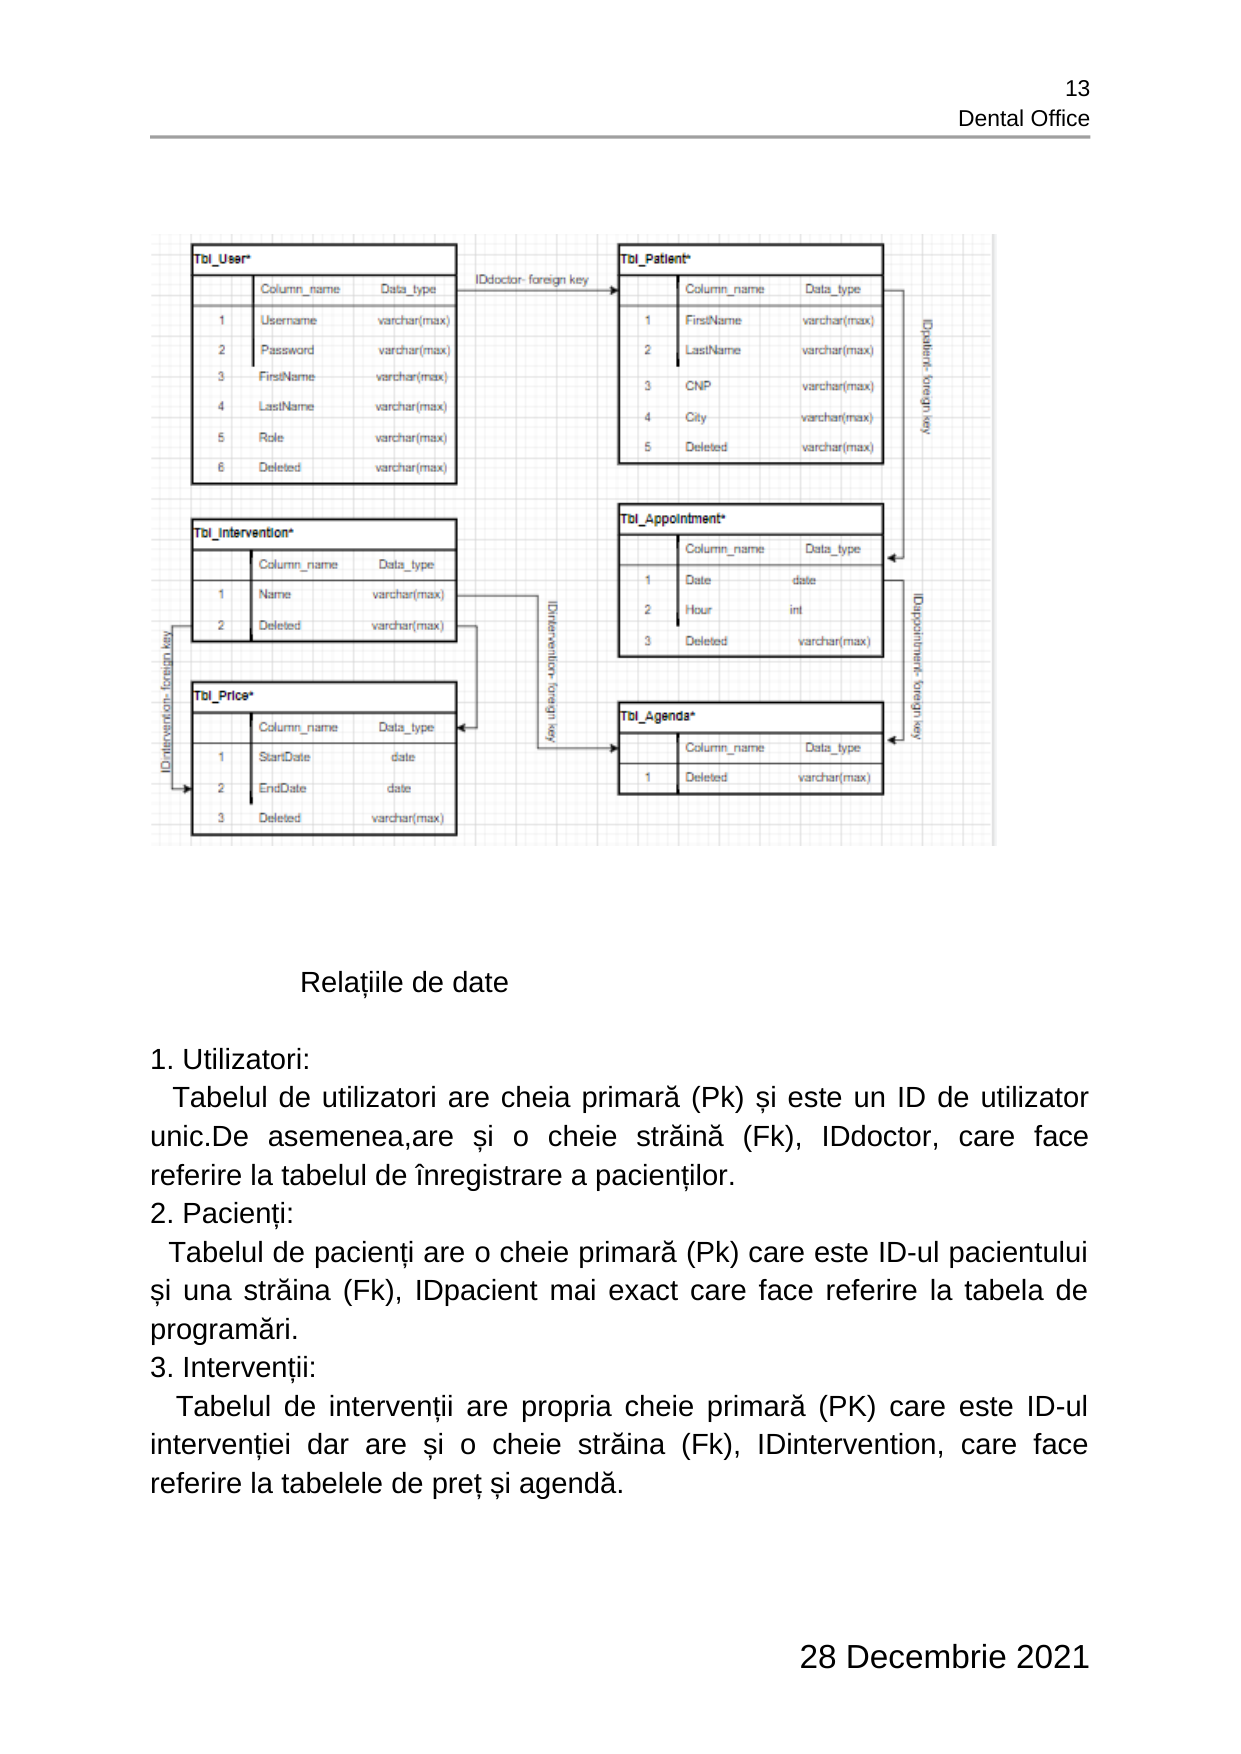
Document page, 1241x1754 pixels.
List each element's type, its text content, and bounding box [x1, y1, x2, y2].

picture [150, 234, 997, 846]
text Relațiile de date [300, 965, 1090, 998]
text Tabelul de intervenții are propria cheie primară (PK) care este ID-ul intervenției dar are și o cheie străina (Fk), IDintervention, care face referire la tabelele de preț și agendă. [150, 1389, 1090, 1499]
text 1. Utilizatori: [150, 1042, 1090, 1075]
text Tabelul de utilizatori are cheia primară (Pk) și este un ID de utilizator unic.De asemenea,are și o cheie străină (Fk), IDdoctor, care face referire la tabelul de înregistrare a pacienților. [150, 1080, 1090, 1191]
text 3. Intervenții: [150, 1350, 1090, 1384]
text 2. Pacienți: [150, 1196, 1090, 1229]
text Tabelul de pacienți are o cheie primară (Pk) care este ID-ul pacientului și una străina (Fk), IDpacient mai exact care face referire la tabela de programări. [150, 1234, 1090, 1345]
